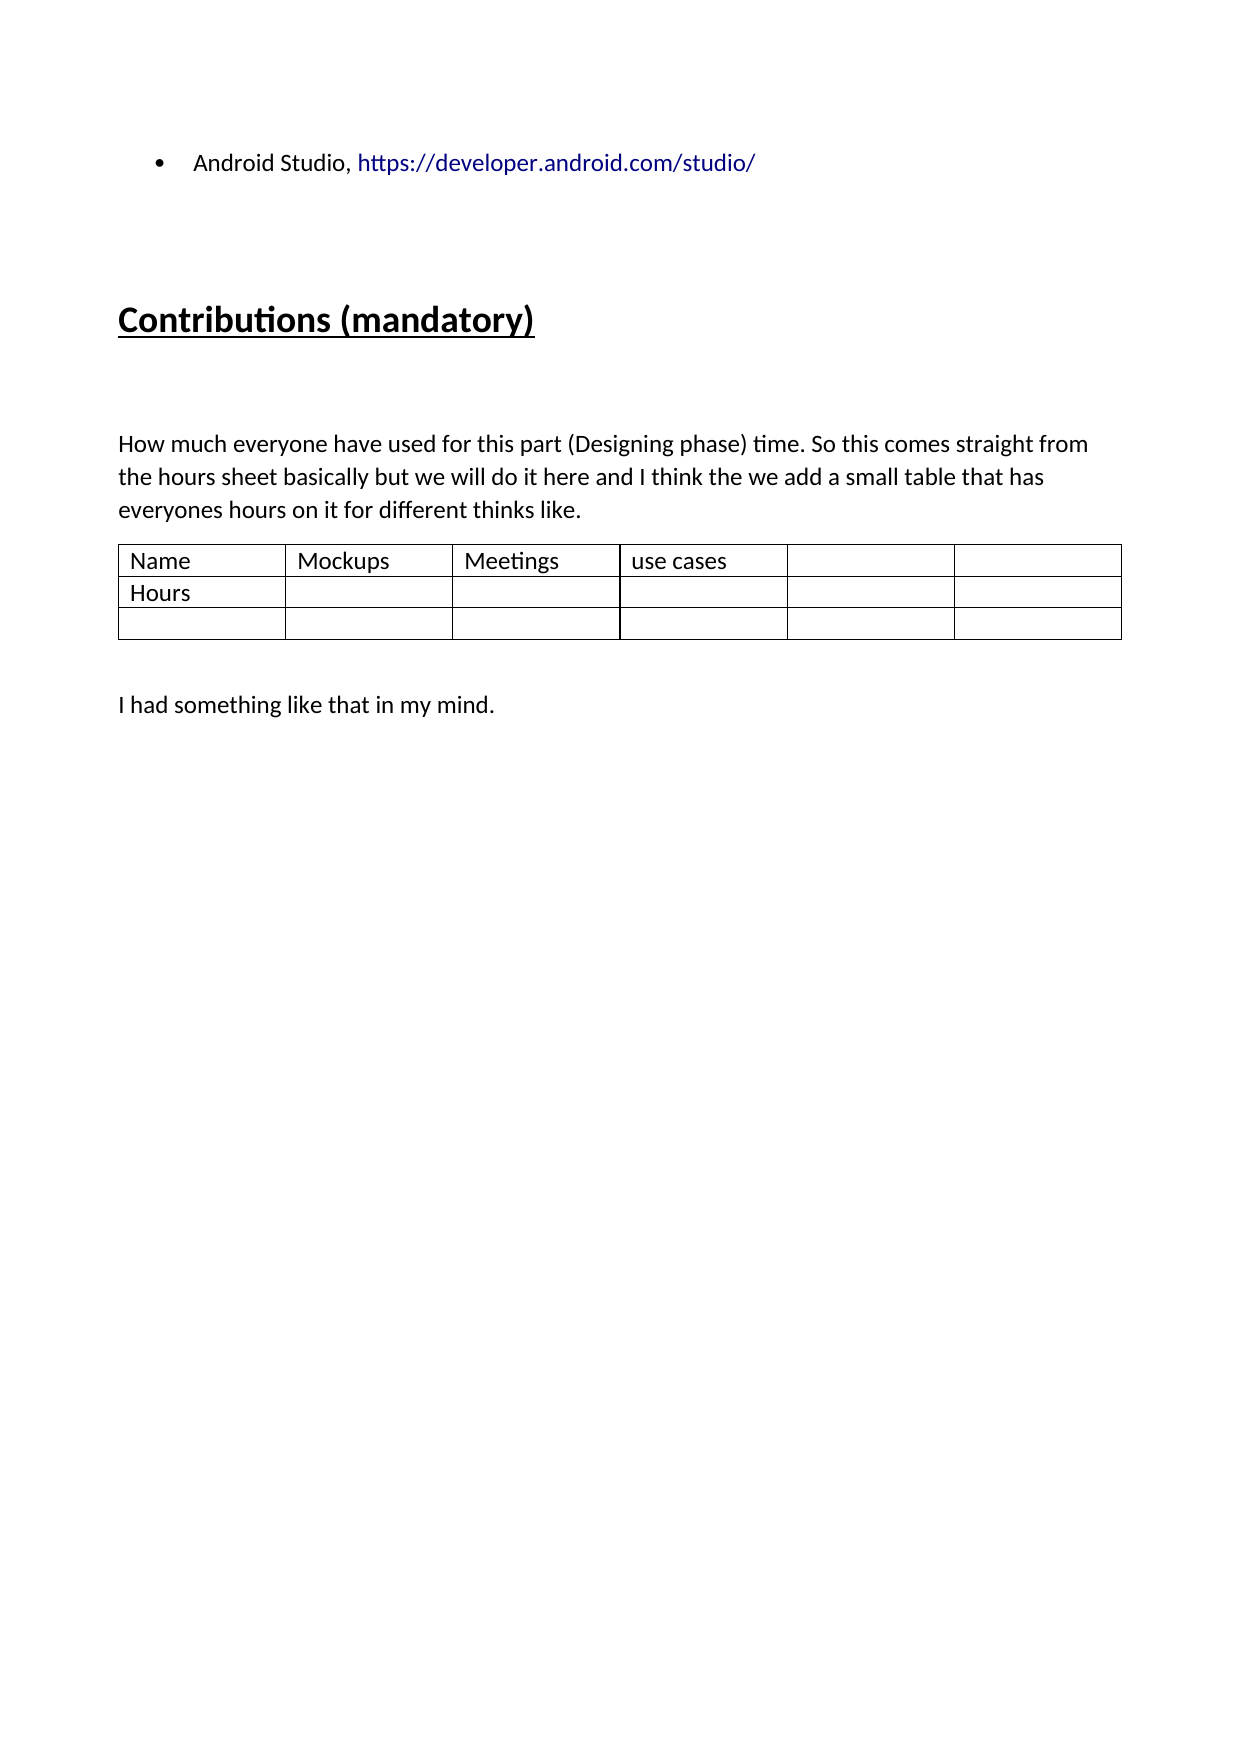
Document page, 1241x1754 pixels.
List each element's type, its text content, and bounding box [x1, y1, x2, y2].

table_header Meetings [453, 545, 619, 576]
table_header Mockups [286, 545, 452, 576]
table_cell [453, 608, 619, 639]
table_cell [788, 577, 954, 607]
table_cell [955, 577, 1121, 607]
table_cell Hours [119, 577, 285, 607]
table_cell [286, 577, 452, 607]
table_cell [119, 608, 285, 639]
table_cell [621, 608, 787, 639]
table_cell [286, 608, 452, 639]
text I had something like that in my mind. [118, 689, 1122, 720]
table_cell [621, 577, 787, 607]
table_header use cases [621, 545, 787, 576]
table_cell [788, 608, 954, 639]
text Contributions (mandatory) [118, 296, 1122, 342]
text How much everyone have used for this part (Designing phase) time. So this comes straight from the hours sheet basically but we will do it here and I think the we add a small table that has everyones hours on it for different thinks like. [118, 429, 1122, 525]
table_cell [955, 608, 1121, 639]
table_header Name [119, 545, 285, 576]
list Android Studio, https://developer.android.com/studio/ [156, 148, 1122, 178]
table_header [955, 545, 1121, 576]
table_header [788, 545, 954, 576]
table_cell [453, 577, 619, 607]
